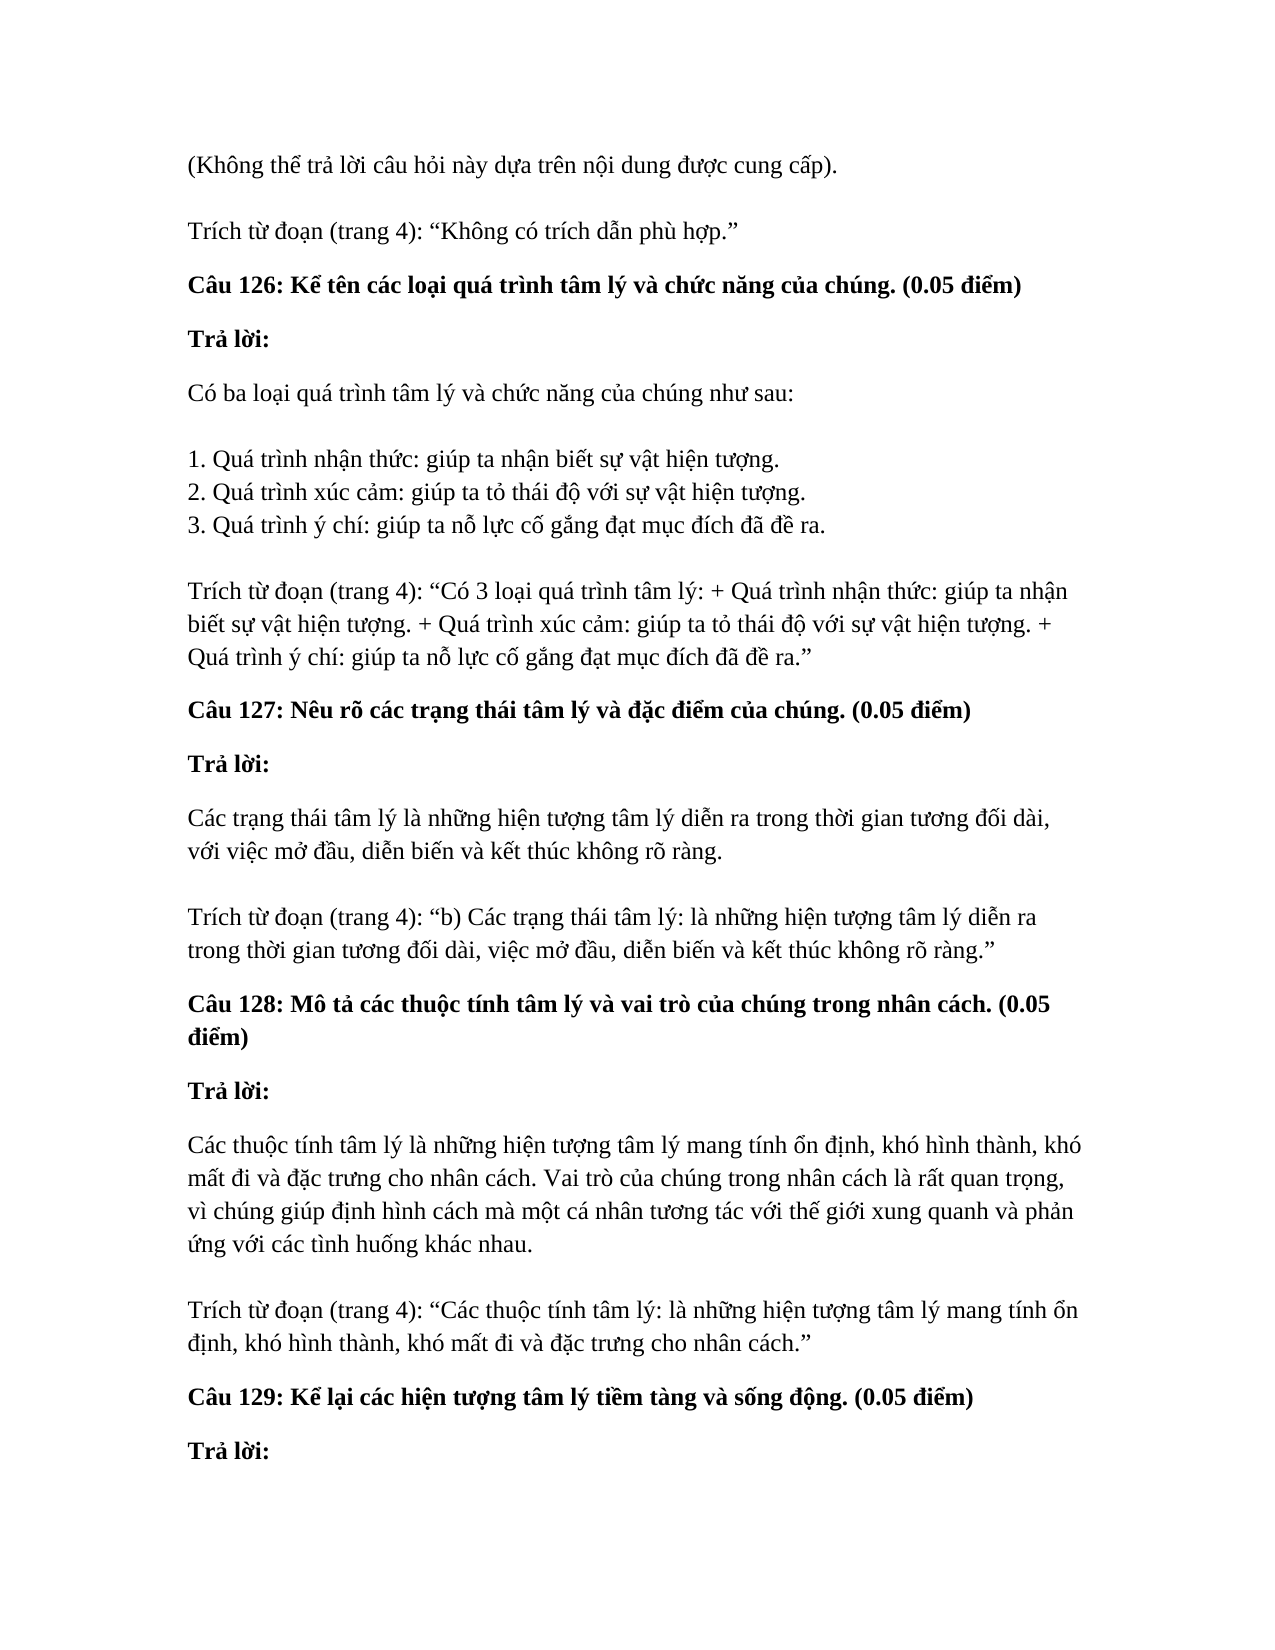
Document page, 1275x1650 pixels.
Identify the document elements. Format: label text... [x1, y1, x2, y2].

text Các trạng thái tâm lý là những hiện tượng tâm lý diễn ra trong thời gian tương đối dài, với việc mở đầu, diễn biến và kết thúc không rõ ràng. Trích từ đoạn (trang 4): “b) Các trạng thái tâm lý: là những hiện tượng tâm lý diễn ra trong thời gian tương đối dài, việc mở đầu, diễn biến và kết thúc không rõ ràng.” [187, 803, 1087, 964]
text Các thuộc tính tâm lý là những hiện tượng tâm lý mang tính ổn định, khó hình thành, khó mất đi và đặc trưng cho nhân cách. Vai trò của chúng trong nhân cách là rất quan trọng, vì chúng giúp định hình cách mà một cá nhân tương tác với thế giới xung quanh và phản ứng với các tình huống khác nhau. Trích từ đoạn (trang 4): “Các thuộc tính tâm lý: là những hiện tượng tâm lý mang tính ổn định, khó hình thành, khó mất đi và đặc trưng cho nhân cách.” [187, 1130, 1087, 1357]
text Câu 126: Kể tên các loại quá trình tâm lý và chức năng của chúng. (0.05 điểm) [187, 270, 1087, 299]
text Câu 129: Kể lại các hiện tượng tâm lý tiềm tàng và sống động. (0.05 điểm) [187, 1382, 1087, 1411]
text Trả lời: [187, 1076, 1087, 1105]
text Câu 127: Nêu rõ các trạng thái tâm lý và đặc điểm của chúng. (0.05 điểm) [187, 696, 1087, 724]
text Có ba loại quá trình tâm lý và chức năng của chúng như sau: 1. Quá trình nhận thức: giúp ta nhận biết sự vật hiện tượng. 2. Quá trình xúc cảm: giúp ta tỏ thái độ với sự vật hiện tượng. 3. Quá trình ý chí: giúp ta nỗ lực cố gắng đạt mục đích đã đề ra. Trích từ đoạn (trang 4): “Có 3 loại quá trình tâm lý: + Quá trình nhận thức: giúp ta nhận biết sự vật hiện tượng. + Quá trình xúc cảm: giúp ta tỏ thái độ với sự vật hiện tượng. + Quá trình ý chí: giúp ta nỗ lực cố gắng đạt mục đích đã đề ra.” [187, 378, 1087, 671]
text Câu 128: Mô tả các thuộc tính tâm lý và vai trò của chúng trong nhân cách. (0.05 điểm) [187, 989, 1087, 1051]
text Trả lời: [187, 324, 1087, 352]
text Trả lời: [187, 749, 1087, 778]
text Trả lời: [187, 1436, 1087, 1464]
text (Không thể trả lời câu hỏi này dựa trên nội dung được cung cấp). Trích từ đoạn (trang 4): “Không có trích dẫn phù hợp.” [187, 150, 1087, 245]
